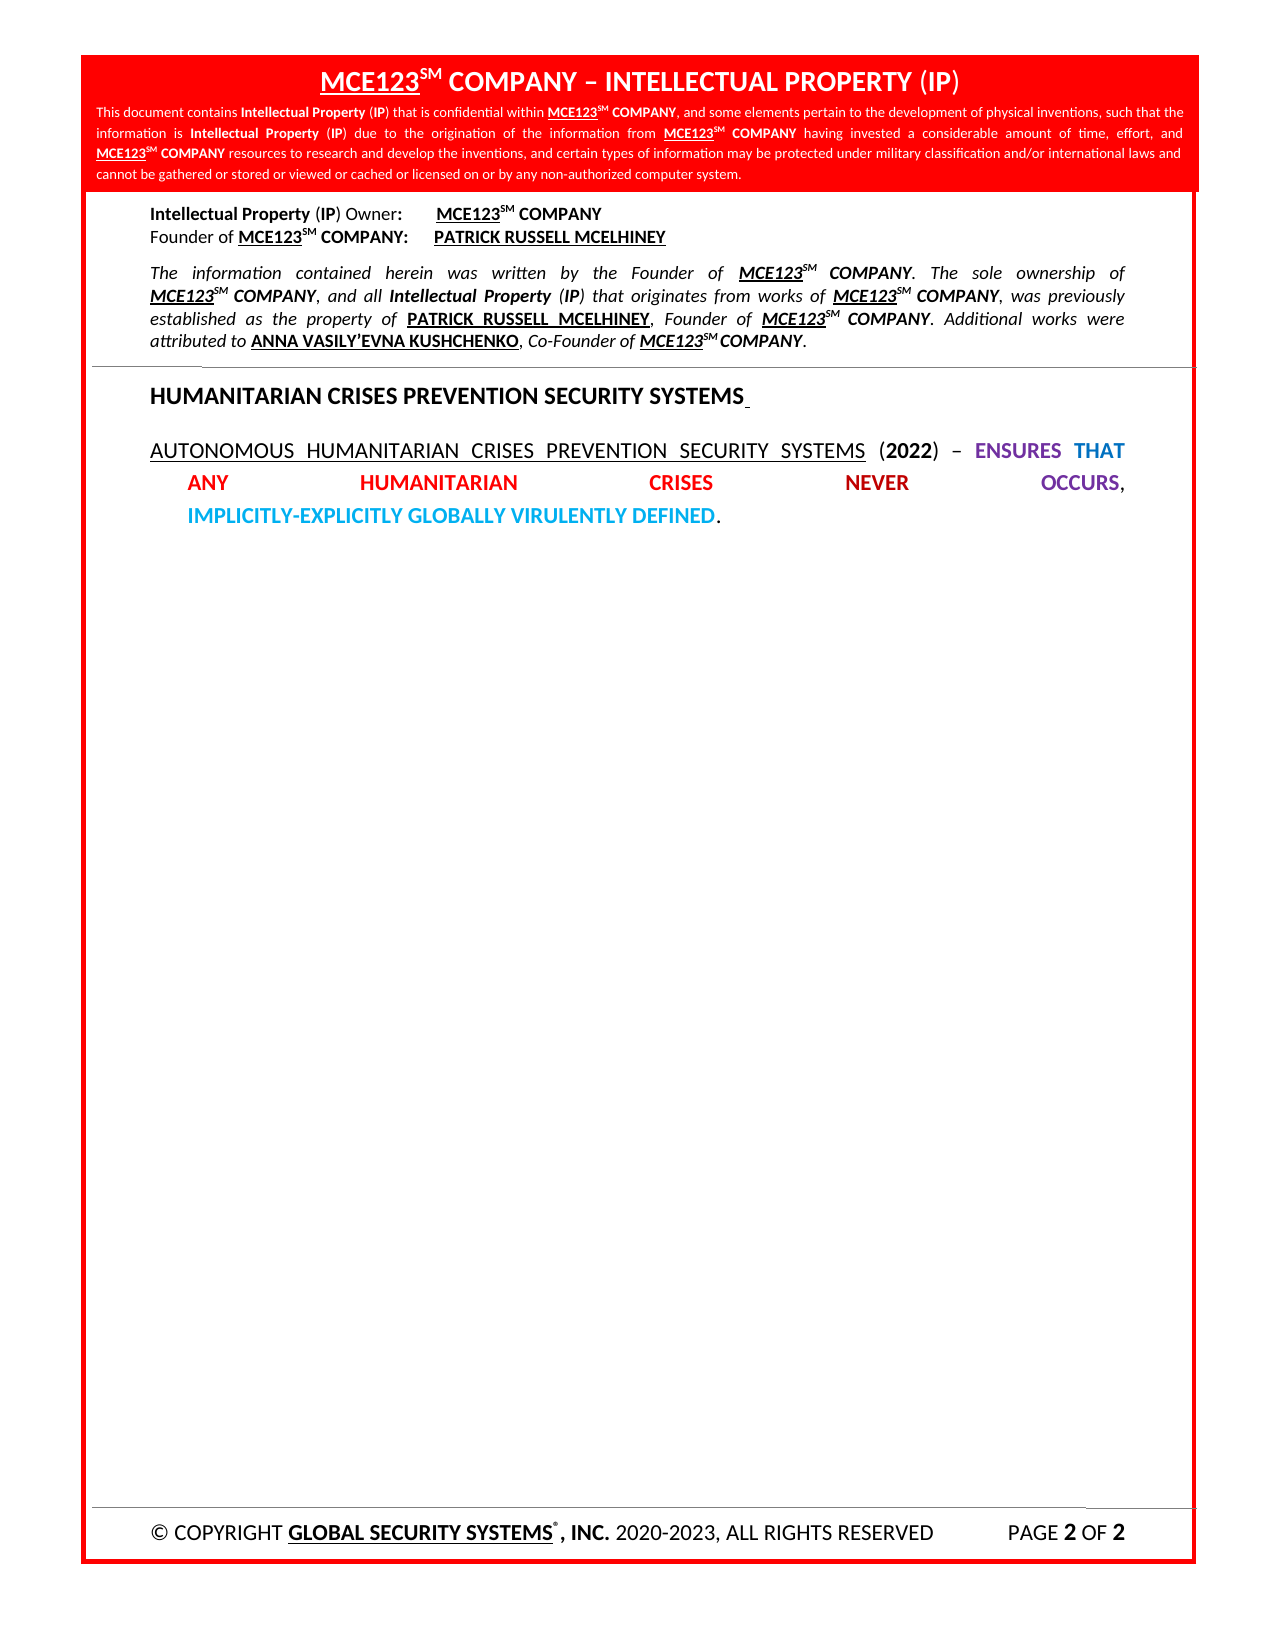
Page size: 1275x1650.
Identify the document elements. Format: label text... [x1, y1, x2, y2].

text HUMANITARIAN CRISES PREVENTION SECURITY SYSTEMS [150, 381, 1125, 411]
text AUTONOMOUS HUMANITARIAN CRISES PREVENTION SECURITY SYSTEMS (2022) – ENSURES THAT ANY HUMANITARIAN CRISES NEVER OCCURS, IMPLICITLY-EXPLICITLY GLOBALLY VIRULENTLY DEFINED. [150, 436, 1125, 529]
